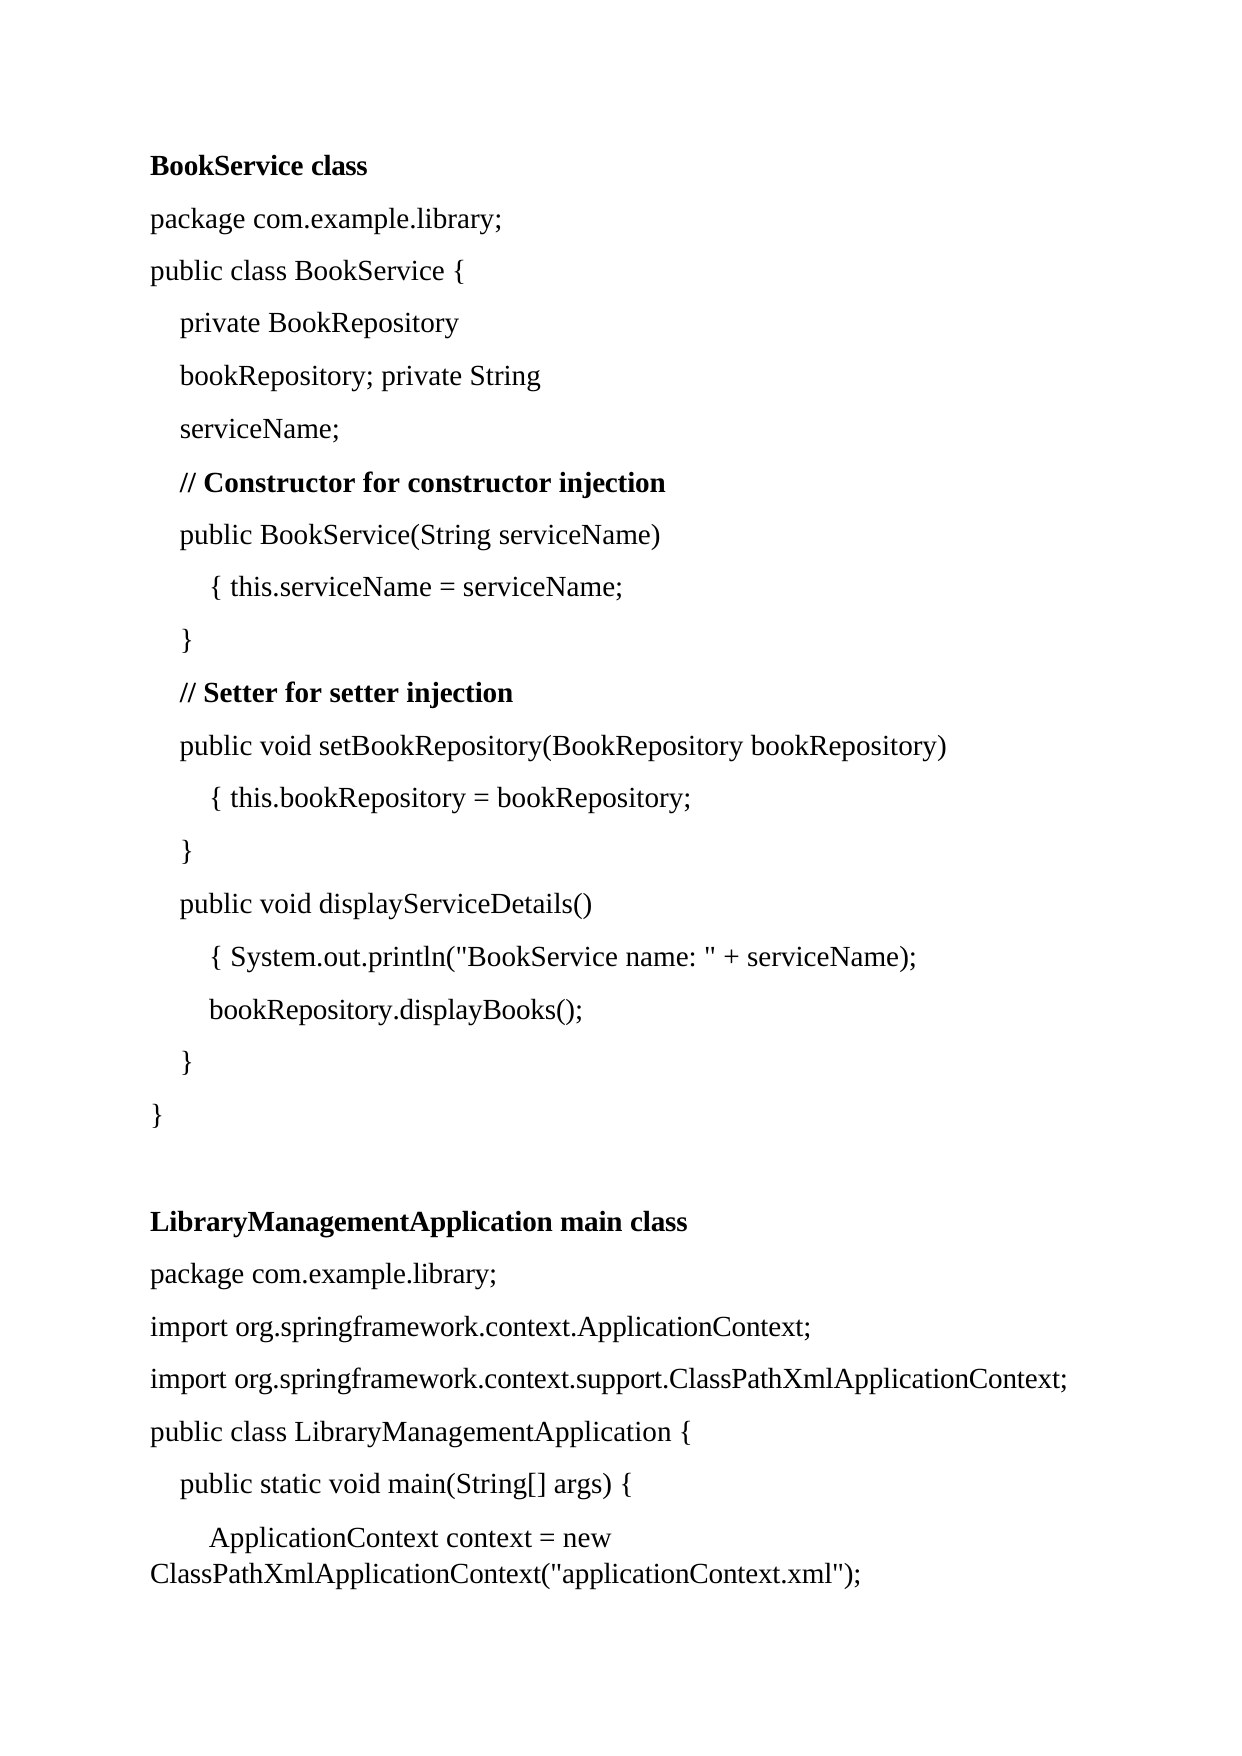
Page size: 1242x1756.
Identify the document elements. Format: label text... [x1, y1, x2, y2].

subtitle LibraryManagementApplication main class [150, 1204, 1109, 1237]
text package com.example.library; public class BookService { [150, 201, 502, 287]
text public BookService(String serviceName) { this.serviceName = serviceName; [179, 517, 801, 603]
text } [150, 1097, 1109, 1131]
subtitle // Setter for setter injection [179, 675, 1109, 708]
text import org.springframework.context.ApplicationContext; [150, 1309, 1109, 1342]
text } [179, 1045, 1109, 1078]
text private BookRepository bookRepository; private String serviceName; [179, 306, 659, 445]
text } [179, 833, 1109, 867]
text package com.example.library; [150, 1256, 1109, 1289]
text import org.springframework.context.support.ClassPathXmlApplicationContext; public class LibraryManagementApplication { [150, 1362, 1109, 1448]
text public void setBookRepository(BookRepository bookRepository) { this.bookRepository = bookRepository; [179, 728, 1109, 814]
subtitle // Constructor for constructor injection [179, 465, 1109, 498]
text ApplicationContext context = new ClassPathXmlApplicationContext("applicationContext.xml"); [150, 1520, 863, 1589]
text public static void main(String[] args) { [179, 1467, 1109, 1500]
text public void displayServiceDetails() { System.out.println("BookService name: " + serviceName); bookRepository.displayBooks(); [179, 886, 948, 1025]
subtitle BookService class [150, 148, 1109, 182]
text } [179, 622, 1109, 655]
